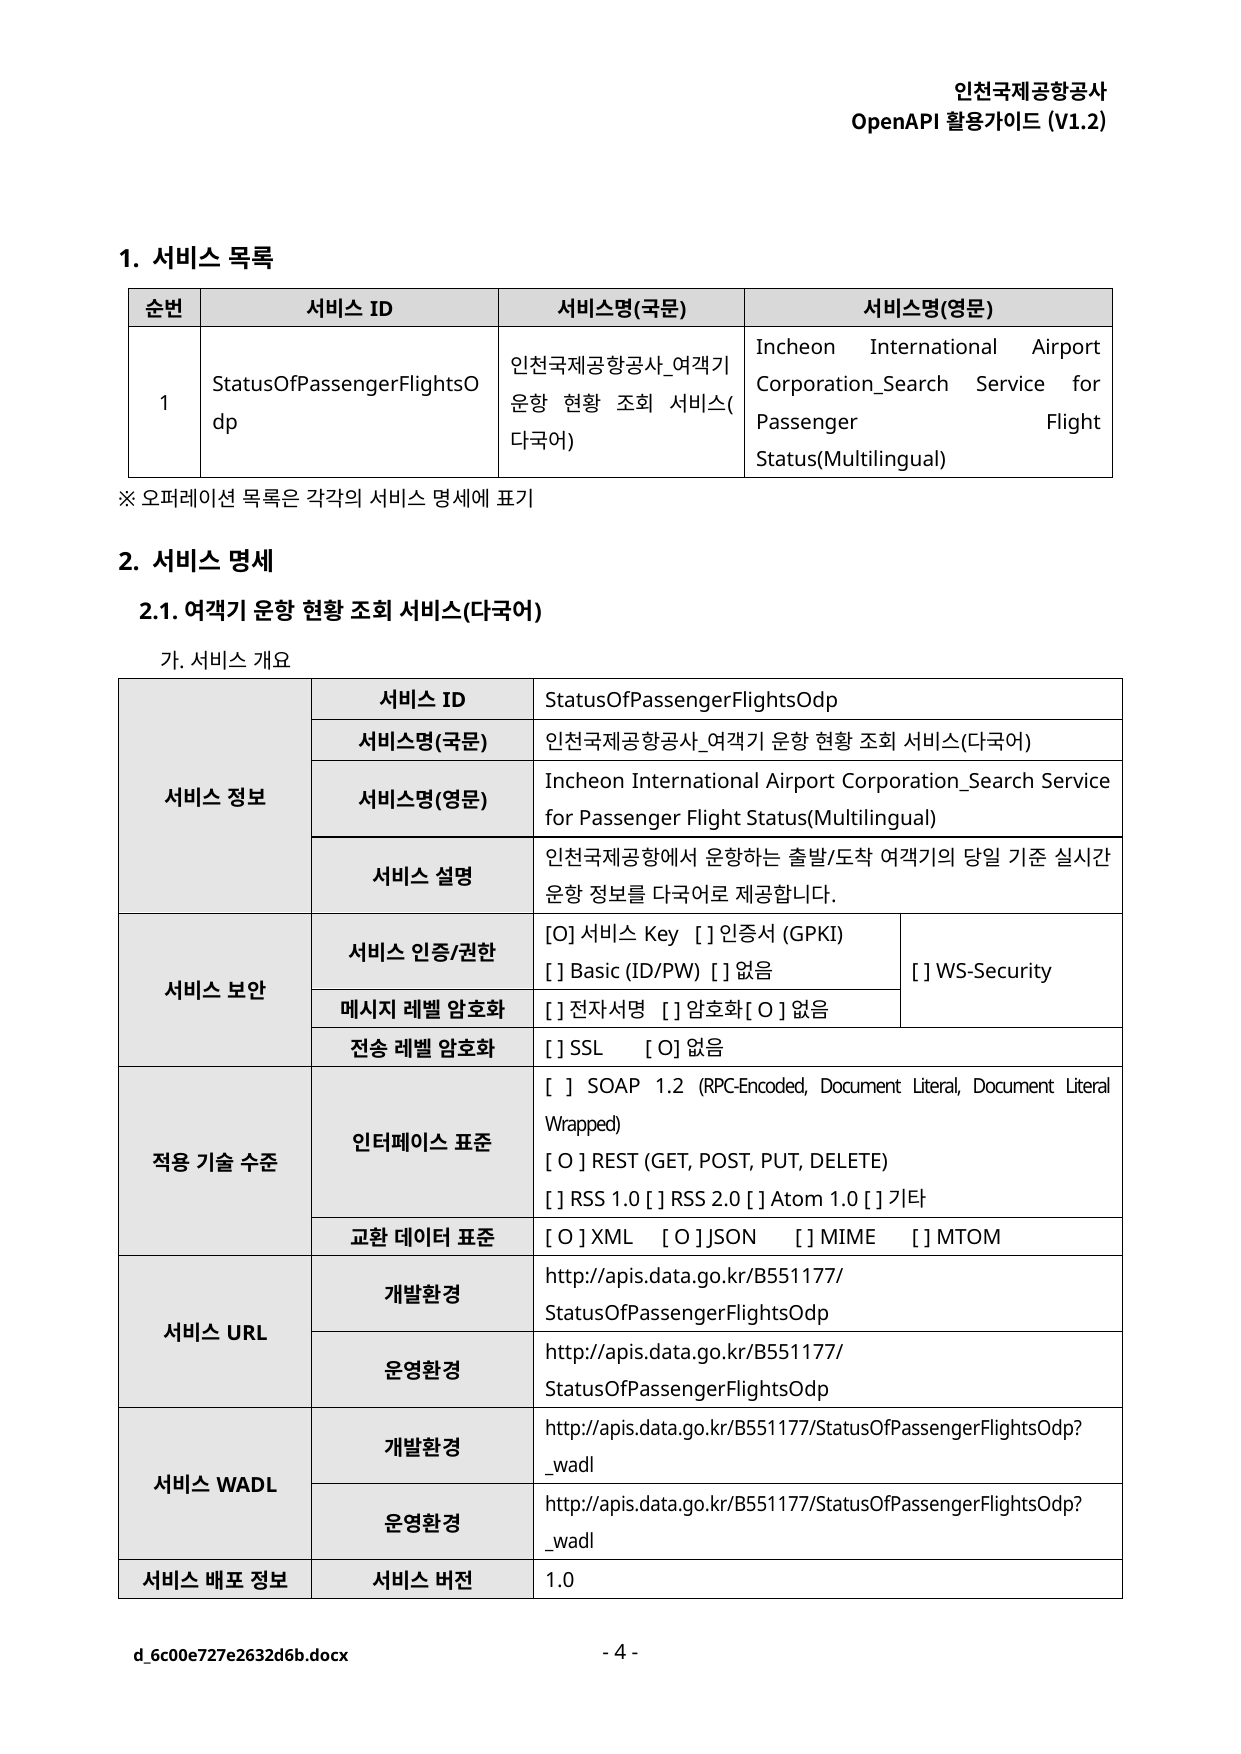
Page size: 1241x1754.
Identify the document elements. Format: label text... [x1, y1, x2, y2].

table_cell [ ] SSL [ O] 없음 [534, 1028, 1122, 1066]
table_cell Incheon International Airport Corporation_Search Service for Passenger Flight Status(Multilingual) [534, 761, 1122, 836]
table_header 서비스 ID [312, 679, 533, 719]
table_cell http://apis.data.go.kr/B551177/StatusOfPassengerFlightsOdp?_wadl [534, 1408, 1122, 1483]
table_header 순번 [129, 289, 200, 326]
subtitle 여객기 운항 현황 조회 서비스(다국어) [139, 591, 1122, 628]
table_cell http://apis.data.go.kr/B551177/StatusOfPassengerFlightsOdp [534, 1256, 1122, 1331]
table_cell 서비스명(국문) [312, 720, 533, 760]
table_header 서비스명(국문) [499, 289, 744, 326]
table_cell 서비스 설명 [312, 838, 533, 912]
table_cell 서비스 배포 정보 [119, 1560, 311, 1598]
table_cell 인천국제공항공사_여객기 운항 현황 조회 서비스(다국어) [499, 327, 744, 477]
text ※ 오퍼레이션 목록은 각각의 서비스 명세에 표기 [118, 478, 1122, 516]
table_cell 1 [129, 327, 200, 477]
table_cell Incheon International Airport Corporation_Search Service for Passenger Flight Status(Multilingual) [745, 327, 1112, 477]
subtitle 서비스 명세 [118, 541, 1122, 578]
table_cell [ ] WS-Security [901, 914, 1122, 1027]
table_cell [ O ] XML [ O ] JSON [ ] MIME [ ] MTOM [534, 1218, 1122, 1255]
table_cell [O] 서비스 Key [ ] 인증서 (GPKI) [ ] Basic (ID/PW) [ ] 없음 [534, 914, 900, 988]
table_cell StatusOfPassengerFlightsOdp [201, 327, 498, 477]
table_header 서비스 ID [201, 289, 498, 326]
table_cell [ ] SOAP 1.2 (RPC-Encoded, Document Literal, Document Literal Wrapped) [ O ] REST (GET, POST, PUT, DELETE) [ ] RSS 1.0 [ ] RSS 2.0 [ ] Atom 1.0 [ ] 기타 [534, 1067, 1122, 1217]
table_cell http://apis.data.go.kr/B551177/StatusOfPassengerFlightsOdp?_wadl [534, 1484, 1122, 1559]
table_cell 서비스 URL [119, 1256, 311, 1407]
table_cell 1.0 [534, 1560, 1122, 1598]
table_cell 서비스 보안 [119, 914, 311, 1066]
table_cell 전송 레벨 암호화 [312, 1028, 533, 1066]
subtitle 서비스 개요 [160, 641, 1122, 678]
table_cell 개발환경 [312, 1256, 533, 1331]
table_header 서비스 정보 [119, 679, 311, 912]
table_header 서비스명(영문) [745, 289, 1112, 326]
table_cell 교환 데이터 표준 [312, 1218, 533, 1255]
table_cell 운영환경 [312, 1332, 533, 1407]
table_cell 서비스 WADL [119, 1408, 311, 1559]
table_cell 인천국제공항에서 운항하는 출발/도착 여객기의 당일 기준 실시간 운항 정보를 다국어로 제공합니다. [534, 838, 1122, 912]
table_cell 운영환경 [312, 1484, 533, 1559]
table_cell 메시지 레벨 암호화 [312, 990, 533, 1027]
table_cell 서비스 버전 [312, 1560, 533, 1598]
table_cell [ ] 전자서명 [ ] 암호화 [ O ] 없음 [534, 990, 900, 1027]
table_header StatusOfPassengerFlightsOdp [534, 679, 1122, 719]
subtitle 서비스 목록 [118, 238, 1122, 275]
table_cell http://apis.data.go.kr/B551177/StatusOfPassengerFlightsOdp [534, 1332, 1122, 1407]
table_cell 인터페이스 표준 [312, 1067, 533, 1217]
table_cell 서비스명(영문) [312, 761, 533, 836]
table_cell 인천국제공항공사_여객기 운항 현황 조회 서비스(다국어) [534, 720, 1122, 760]
table_cell 서비스 인증/권한 [312, 914, 533, 988]
table_cell 적용 기술 수준 [119, 1067, 311, 1255]
table_cell 개발환경 [312, 1408, 533, 1483]
